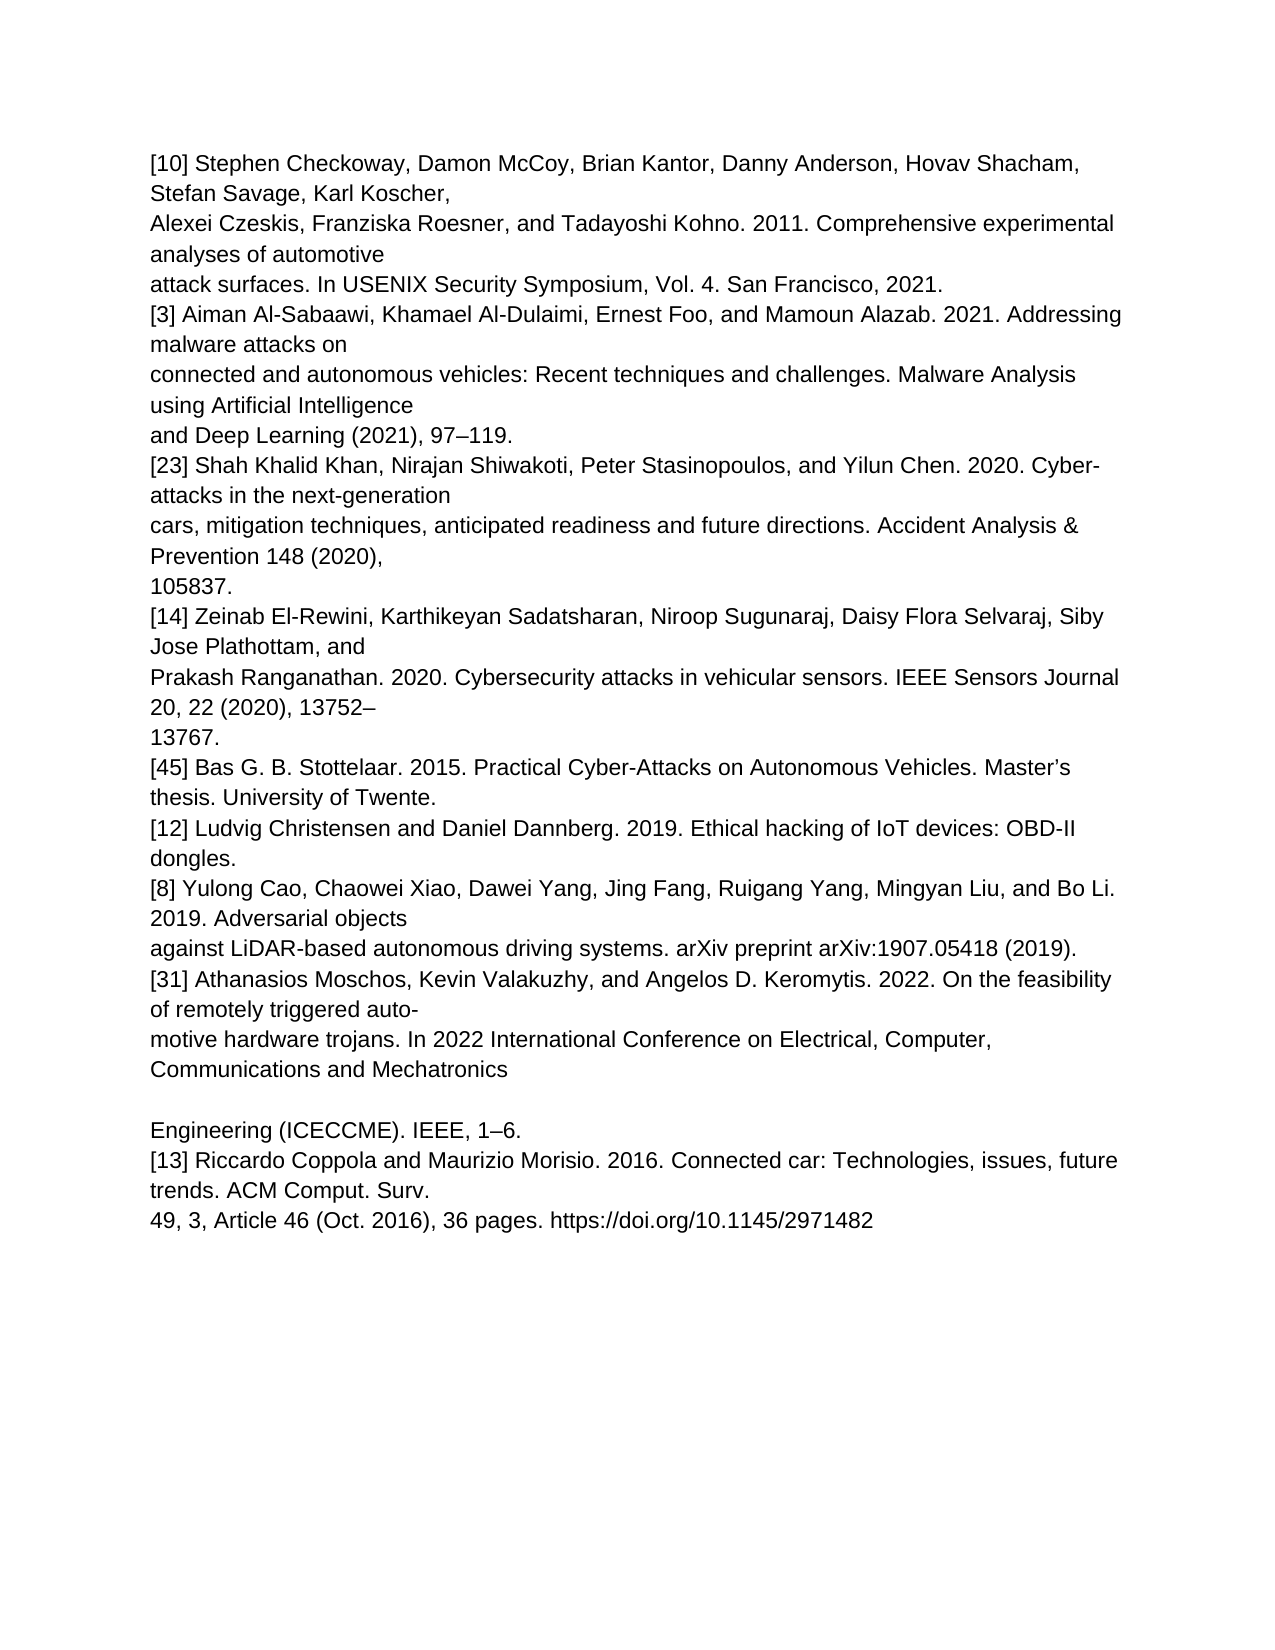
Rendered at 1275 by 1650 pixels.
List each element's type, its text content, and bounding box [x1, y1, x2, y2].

text [3] Aiman Al-Sabaawi, Khamael Al-Dulaimi, Ernest Foo, and Mamoun Alazab. 2021. Addressing malware attacks on [150, 301, 1125, 358]
text 105837. [150, 573, 1125, 599]
text motive hardware trojans. In 2022 International Conference on Electrical, Computer, Communications and Mechatronics [150, 1026, 1125, 1083]
text Prakash Ranganathan. 2020. Cybersecurity attacks in vehicular sensors. IEEE Sensors Journal 20, 22 (2020), 13752– [150, 663, 1125, 720]
text 49, 3, Article 46 (Oct. 2016), 36 pages. https://doi.org/10.1145/2971482 [150, 1207, 1125, 1234]
text [14] Zeinab El-Rewini, Karthikeyan Sadatsharan, Niroop Sugunaraj, Daisy Flora Selvaraj, Siby Jose Plathottam, and [150, 603, 1125, 660]
text [23] Shah Khalid Khan, Nirajan Shiwakoti, Peter Stasinopoulos, and Yilun Chen. 2020. Cyber-attacks in the next-generation [150, 452, 1125, 509]
text [13] Riccardo Coppola and Maurizio Morisio. 2016. Connected car: Technologies, issues, future trends. ACM Comput. Surv. [150, 1147, 1125, 1203]
text [10] Stephen Checkoway, Damon McCoy, Brian Kantor, Danny Anderson, Hovav Shacham, Stefan Savage, Karl Koscher, [150, 150, 1125, 207]
text Alexei Czeskis, Franziska Roesner, and Tadayoshi Kohno. 2011. Comprehensive experimental analyses of automotive [150, 210, 1125, 267]
text cars, mitigation techniques, anticipated readiness and future directions. Accident Analysis & Prevention 148 (2020), [150, 512, 1125, 569]
text and Deep Learning (2021), 97–119. [150, 422, 1125, 448]
text [12] Ludvig Christensen and Daniel Dannberg. 2019. Ethical hacking of IoT devices: OBD-II dongles. [150, 814, 1125, 871]
text attack surfaces. In USENIX Security Symposium, Vol. 4. San Francisco, 2021. [150, 271, 1125, 297]
text [31] Athanasios Moschos, Kevin Valakuzhy, and Angelos D. Keromytis. 2022. On the feasibility of remotely triggered auto- [150, 966, 1125, 1022]
text against LiDAR-based autonomous driving systems. arXiv preprint arXiv:1907.05418 (2019). [150, 935, 1125, 962]
text 13767. [150, 724, 1125, 750]
text [8] Yulong Cao, Chaowei Xiao, Dawei Yang, Jing Fang, Ruigang Yang, Mingyan Liu, and Bo Li. 2019. Adversarial objects [150, 875, 1125, 932]
text [45] Bas G. B. Stottelaar. 2015. Practical Cyber-Attacks on Autonomous Vehicles. Master’s thesis. University of Twente. [150, 754, 1125, 811]
text Engineering (ICECCME). IEEE, 1–6. [150, 1117, 1125, 1143]
text connected and autonomous vehicles: Recent techniques and challenges. Malware Analysis using Artificial Intelligence [150, 361, 1125, 418]
